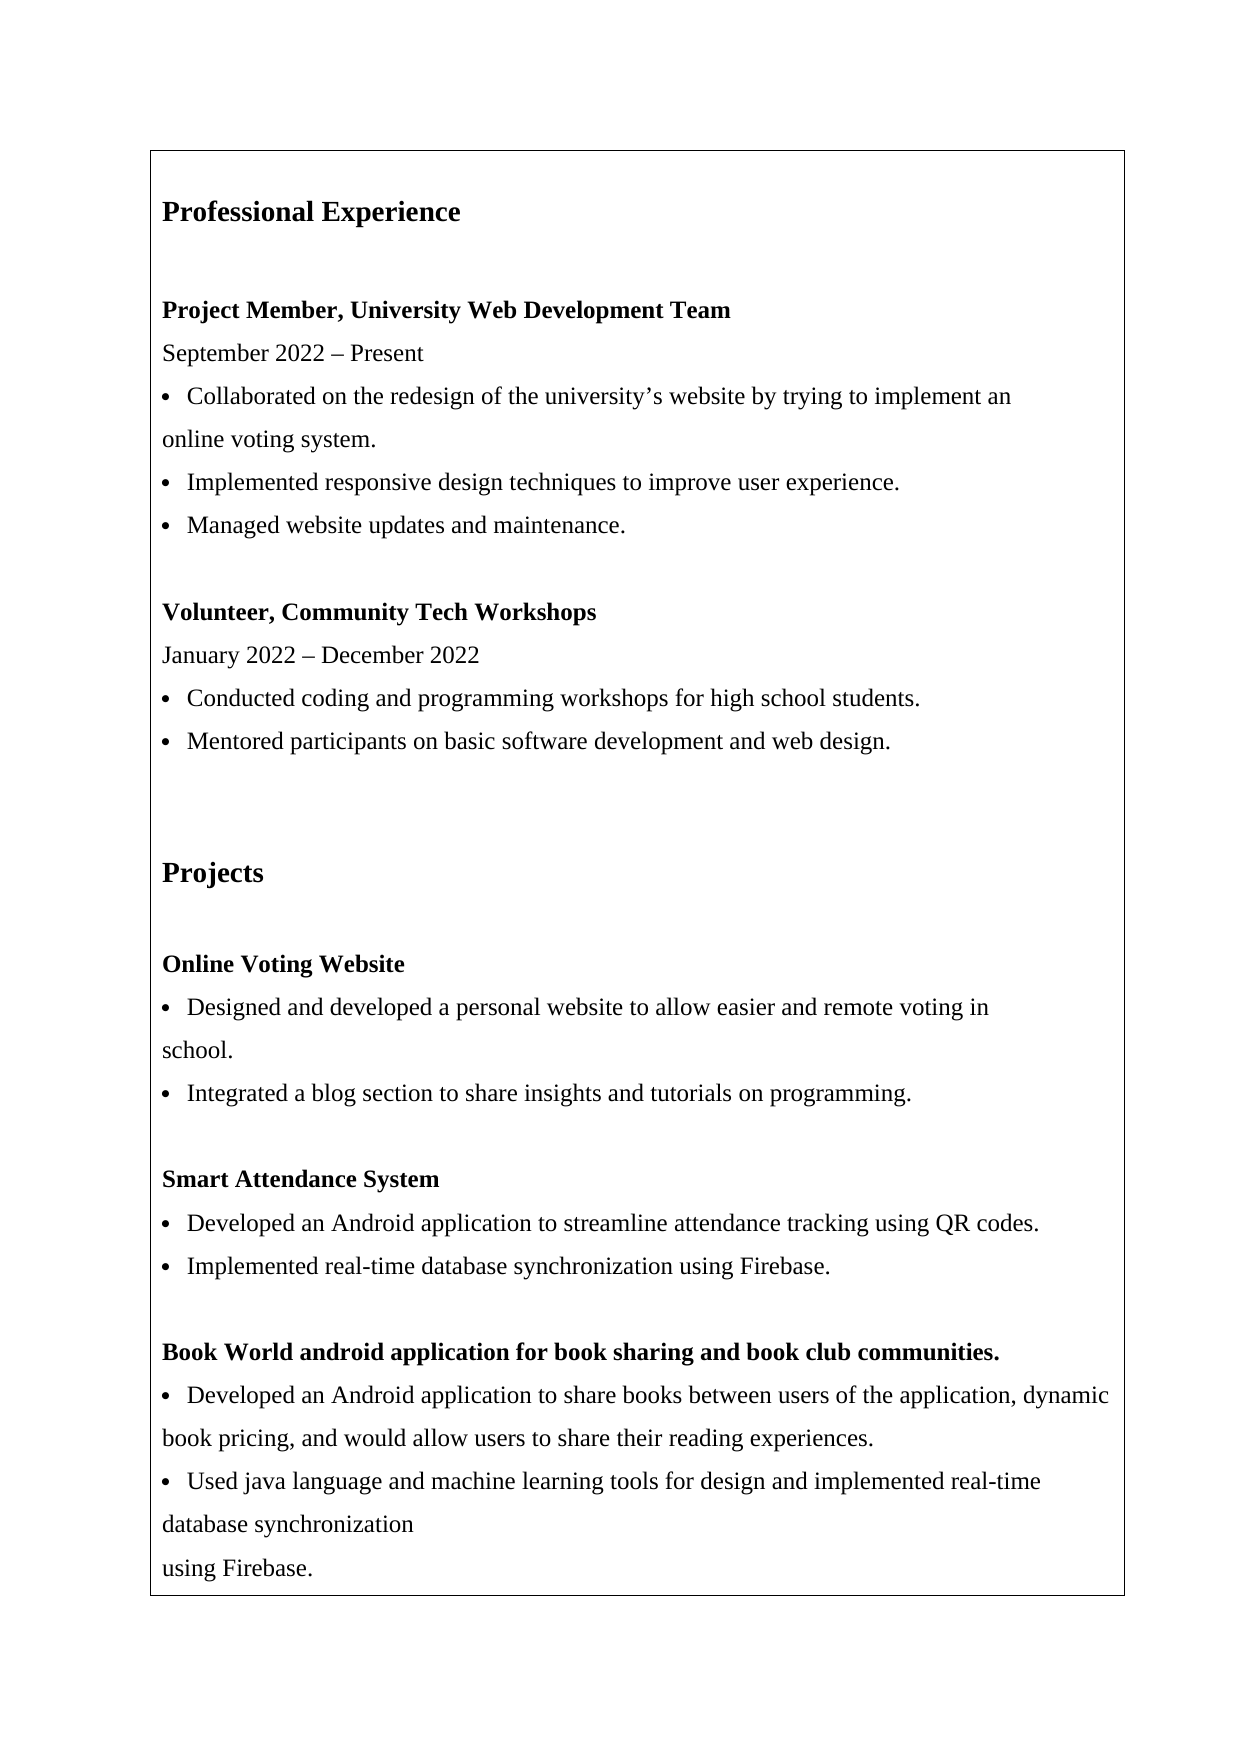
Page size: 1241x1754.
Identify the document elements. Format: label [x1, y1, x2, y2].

table_header [151, 151, 1124, 1594]
